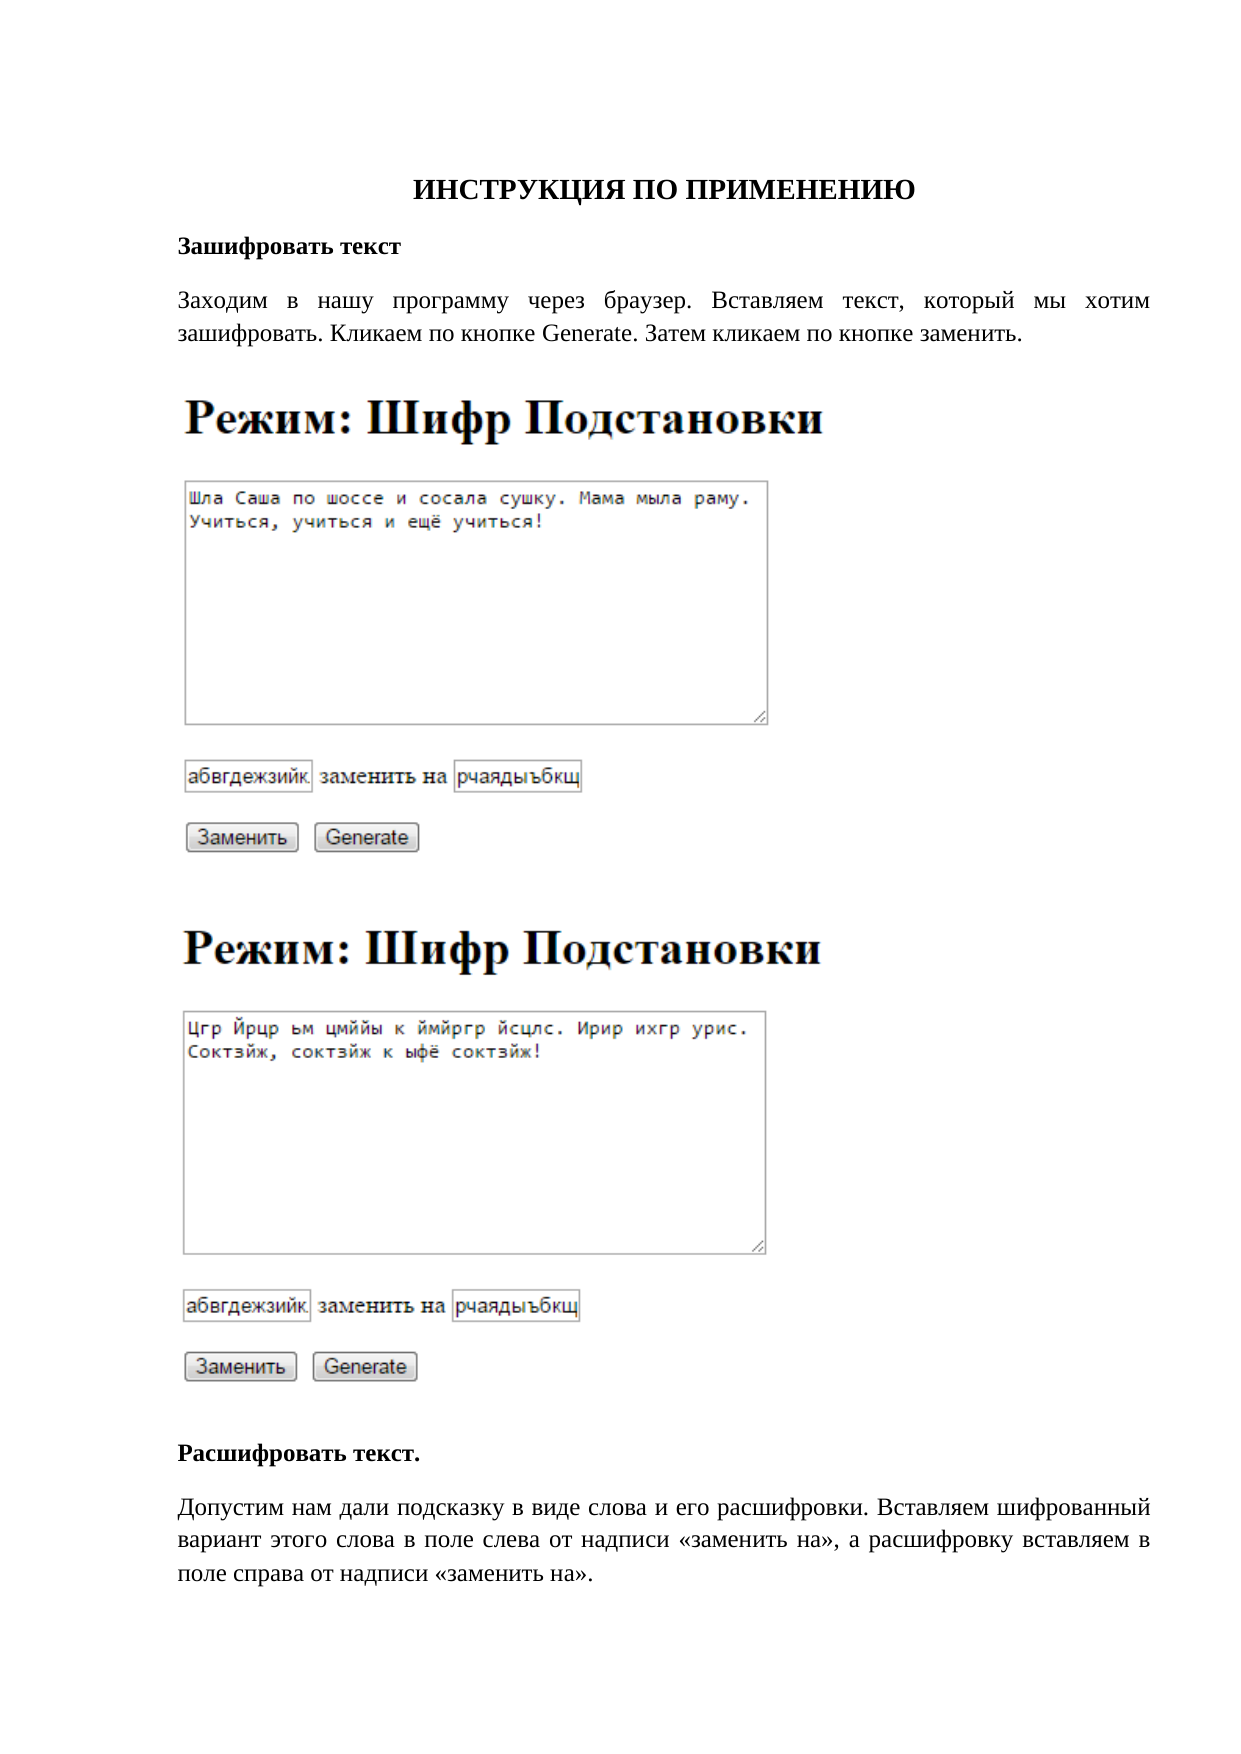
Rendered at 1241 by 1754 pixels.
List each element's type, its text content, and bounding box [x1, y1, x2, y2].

text Расшифровать текст. [177, 1438, 1152, 1466]
text Заходим в нашу программу через браузер. Вставляем текст, который мы хотим зашифровать. Кликаем по кнопке Generate. Затем кликаем по кнопке заменить. [177, 285, 1152, 347]
picture [177, 900, 851, 1413]
text ИНСТРУКЦИЯ ПО ПРИМЕНЕНИЮ [177, 172, 1152, 206]
text Допустим нам дали подсказку в виде слова и его расшифровки. Вставляем шифрованный вариант этого слова в поле слева от надписи «заменить на», а расшифровку вставляем в поле справа от надписи «заменить на». [177, 1492, 1152, 1586]
text Зашифровать текст [177, 231, 1152, 260]
picture [177, 372, 864, 876]
